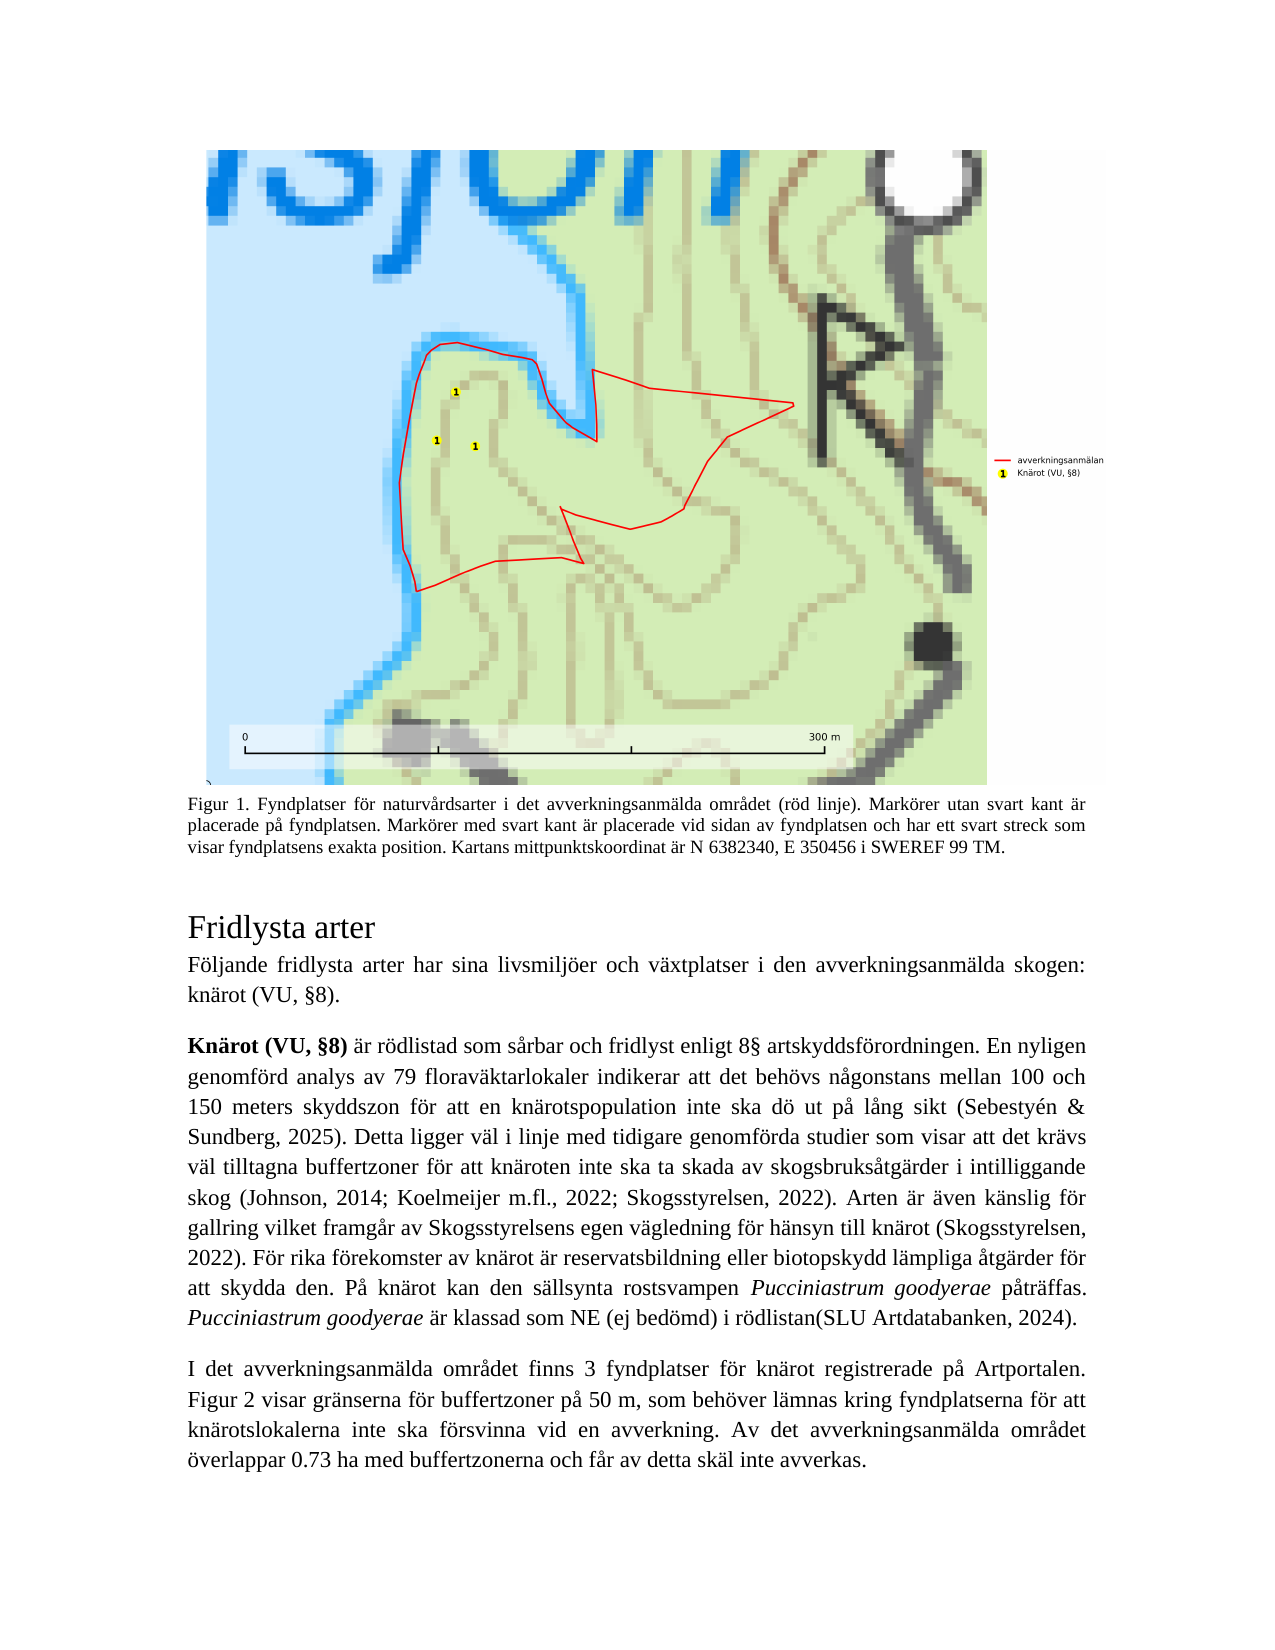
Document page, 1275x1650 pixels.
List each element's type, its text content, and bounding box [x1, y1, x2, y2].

picture [206, 150, 1107, 785]
text Följande fridlysta arter har sina livsmiljöer och växtplatser i den avverkningsanmälda skogen: knärot (VU, §8). [187, 951, 1087, 1008]
text Knärot (VU, §8) är rödlistad som sårbar och fridlyst enligt 8§ artskyddsförordningen. En nyligen genomförd analys av 79 floraväktarlokaler indikerar att det behövs någonstans mellan 100 och 150 meters skyddszon för att en knärotspopulation inte ska dö ut på lång sikt (Sebestyén & Sundberg, 2025). Detta ligger väl i linje med tidigare genomförda studier som visar att det krävs väl tilltagna buffertzoner för att knäroten inte ska ta skada av skogsbruksåtgärder i intilliggande skog (Johnson, 2014; Koelmeijer m.fl., 2022; Skogsstyrelsen, 2022). Arten är även känslig för gallring vilket framgår av Skogsstyrelsens egen vägledning för hänsyn till knärot (Skogsstyrelsen, 2022). För rika förekomster av knärot är reservatsbildning eller biotopskydd lämpliga åtgärder för att skydda den. På knärot kan den sällsynta rostsvampen Pucciniastrum goodyerae påträffas. Pucciniastrum goodyerae är klassad som NE (ej bedömd) i rödlistan(SLU Artdatabanken, 2024). [187, 1033, 1087, 1331]
text Figur 1. Fyndplatser för naturvårdsarter i det avverkningsanmälda området (röd linje). Markörer utan svart kant är placerade på fyndplatsen. Markörer med svart kant är placerade vid sidan av fyndplatsen och har ett svart streck som visar fyndplatsens exakta position. Kartans mittpunktskoordinat är N 6382340, E 350456 i SWEREF 99 TM. [187, 793, 1087, 857]
text I det avverkningsanmälda området finns 3 fyndplatser för knärot registrerade på Artportalen. Figur 2 visar gränserna för buffertzoner på 50 m, som behöver lämnas kring fyndplatserna för att knärotslokalerna inte ska försvinna vid en avverkning. Av det avverkningsanmälda området överlappar 0.73 ha med buffertzonerna och får av detta skäl inte avverkas. [187, 1356, 1087, 1472]
subtitle Fridlysta arter [187, 907, 1087, 946]
